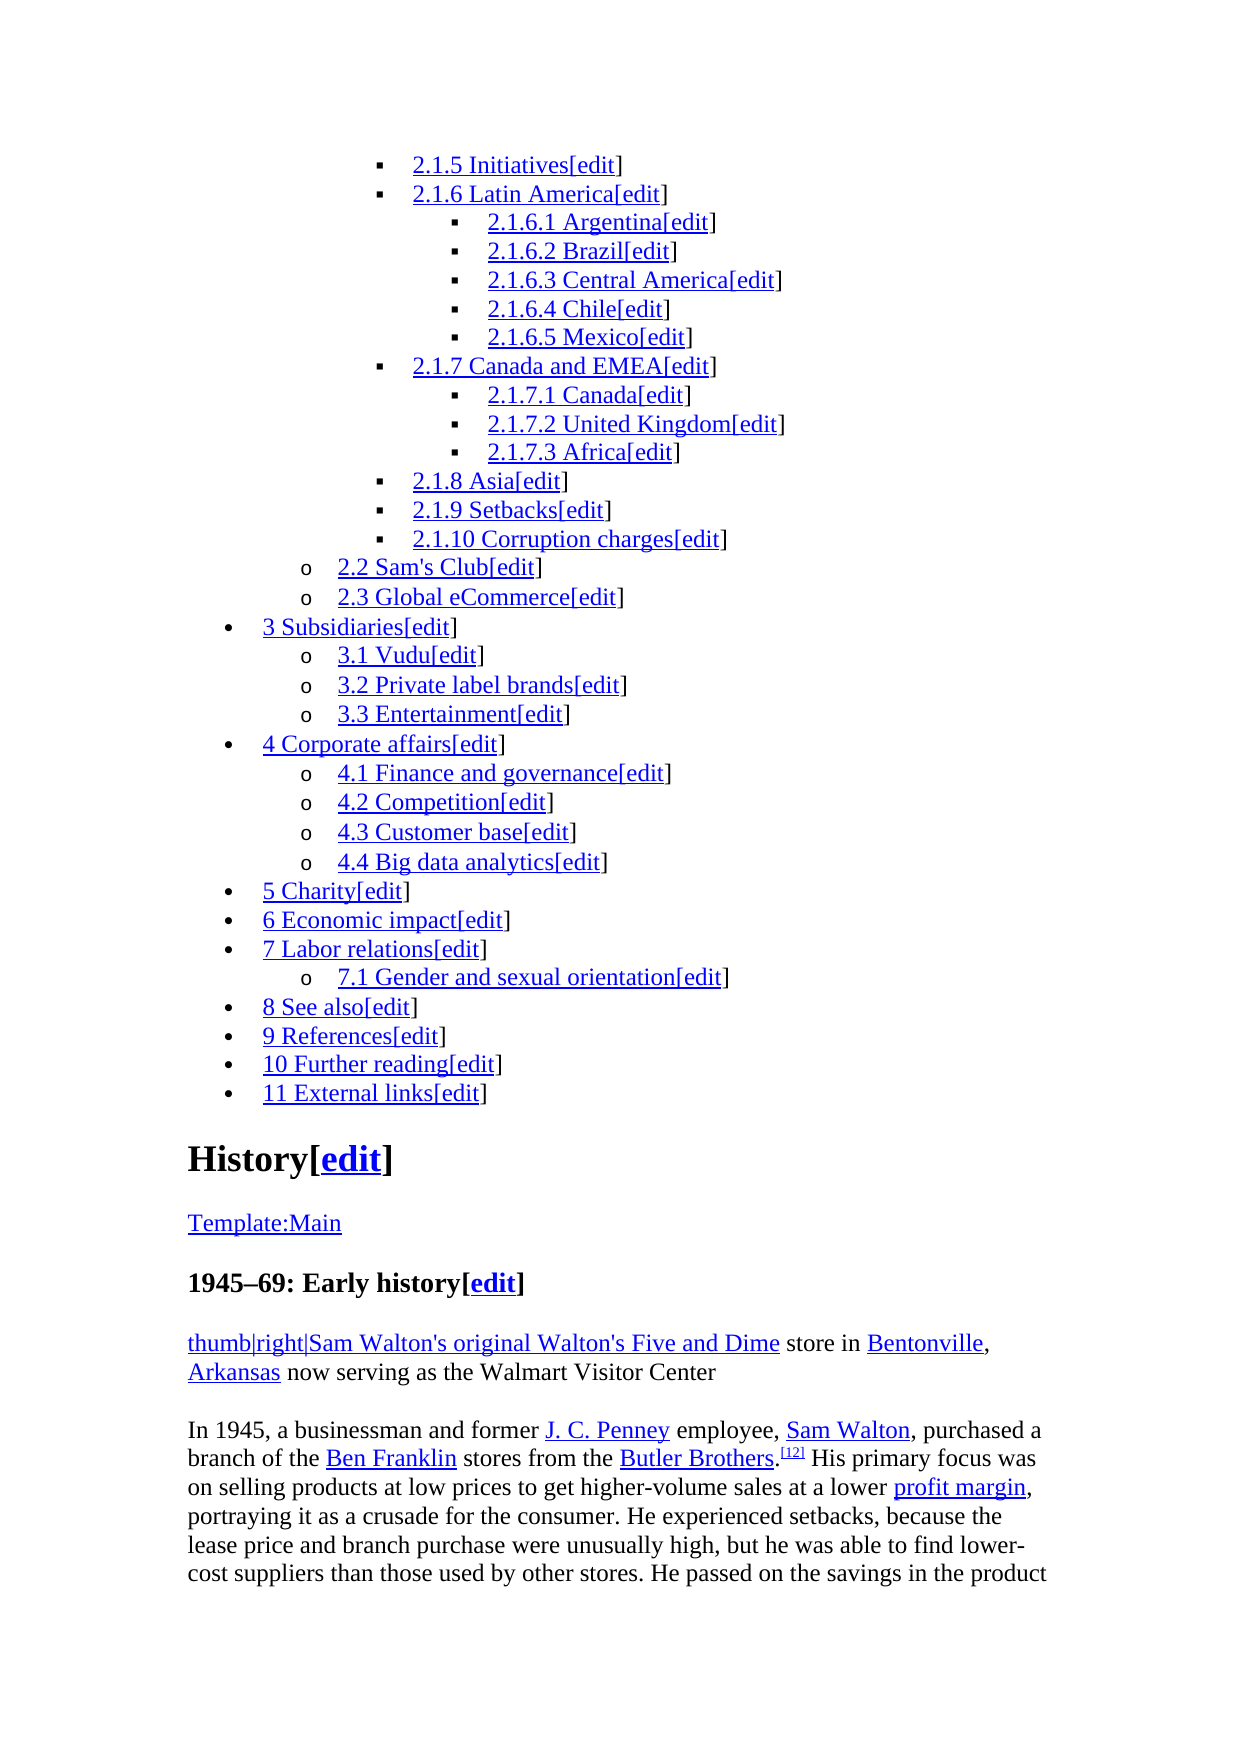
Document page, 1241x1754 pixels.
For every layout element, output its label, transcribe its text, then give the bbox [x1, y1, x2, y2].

list 9 References[edit] [225, 1021, 1053, 1049]
list 2.1.6.4 Chile[edit] [450, 294, 1053, 322]
text Template:Main [187, 1208, 1053, 1237]
list 2.1.6 Latin America[edit] [375, 179, 1053, 207]
list 2.1.6.2 Brazil[edit] [450, 236, 1053, 265]
list 2.1.7 Canada and EMEA[edit] [375, 351, 1053, 380]
list 2.1.10 Corruption charges[edit] [375, 524, 1053, 552]
list 2.1.8 Asia[edit] [375, 466, 1053, 495]
list 3 Subsidiaries[edit] [225, 612, 1053, 640]
list 2.1.7.2 United Kingdom[edit] [450, 409, 1053, 437]
list 10 Further reading[edit] [225, 1049, 1053, 1078]
list 2.1.7.3 Africa[edit] [450, 437, 1053, 466]
list 4.4 Big data analytics[edit] [300, 847, 1053, 876]
list 2.3 Global eCommerce[edit] [300, 582, 1053, 612]
list 3.3 Entertainment[edit] [300, 699, 1053, 729]
list 5 Charity[edit] [225, 876, 1053, 905]
list 4.3 Customer base[edit] [300, 817, 1053, 847]
list 3.2 Private label brands[edit] [300, 670, 1053, 699]
list 7.1 Gender and sexual orientation[edit] [300, 962, 1053, 992]
subtitle History[edit] [187, 1136, 1053, 1179]
list 8 See also[edit] [225, 992, 1053, 1021]
list 4 Corporate affairs[edit] [225, 729, 1053, 758]
text thumb|right|Sam Walton's original Walton's Five and Dime store in Bentonville, Arkansas now serving as the Walmart Visitor Center [187, 1328, 1053, 1386]
list 3.1 Vudu[edit] [300, 640, 1053, 670]
subtitle 1945–69: Early history[edit] [187, 1266, 1053, 1299]
list 2.1.6.1 Argentina[edit] [450, 207, 1053, 236]
list 4.2 Competition[edit] [300, 787, 1053, 817]
list 7 Labor relations[edit] [225, 934, 1053, 962]
list 6 Economic impact[edit] [225, 905, 1053, 934]
list 2.1.6.3 Central America[edit] [450, 265, 1053, 294]
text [187, 1415, 1053, 1587]
list 2.1.7.1 Canada[edit] [450, 380, 1053, 409]
list 11 External links[edit] [225, 1078, 1053, 1107]
list 2.1.5 Initiatives[edit] [375, 150, 1053, 179]
list 4.1 Finance and governance[edit] [300, 758, 1053, 787]
list 2.1.9 Setbacks[edit] [375, 495, 1053, 524]
list 2.1.6.5 Mexico[edit] [450, 322, 1053, 351]
list 2.2 Sam's Club[edit] [300, 552, 1053, 582]
